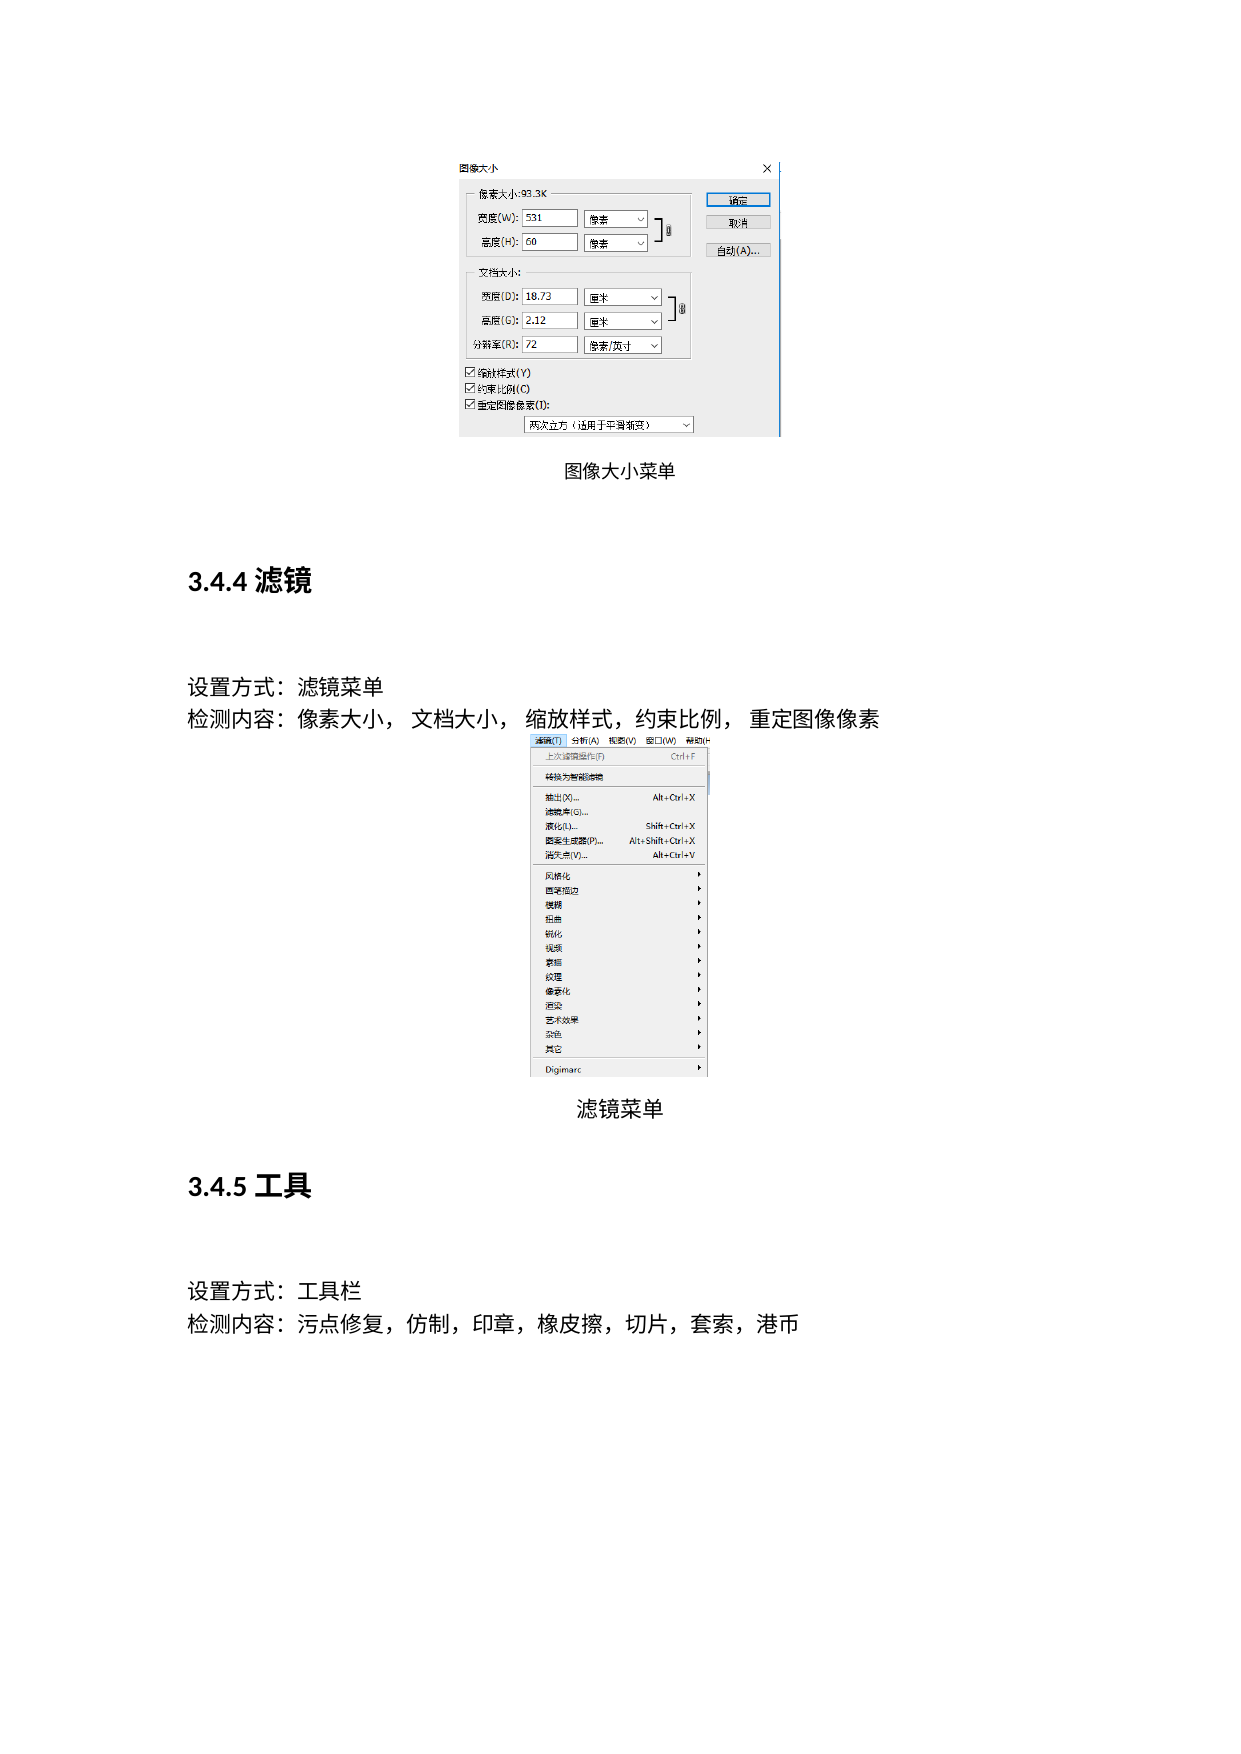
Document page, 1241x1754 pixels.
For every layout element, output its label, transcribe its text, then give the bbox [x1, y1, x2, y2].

picture [530, 734, 710, 1077]
text 图像大小菜单 [187, 454, 1053, 487]
text 设置方式：工具栏 [187, 1274, 1053, 1306]
subtitle 3.4.4 滤镜 [187, 547, 1053, 612]
text 检测内容：污点修复，仿制，印章，橡皮擦，切片，套索，港币 [187, 1306, 1053, 1339]
subtitle 3.4.5 工具 [187, 1151, 1053, 1216]
text 设置方式：滤镜菜单 [187, 669, 1053, 702]
text 滤镜菜单 [187, 1092, 1053, 1124]
text 检测内容：像素大小， 文档大小， 缩放样式，约束比例， 重定图像像素 [187, 702, 1053, 734]
picture [459, 162, 782, 437]
